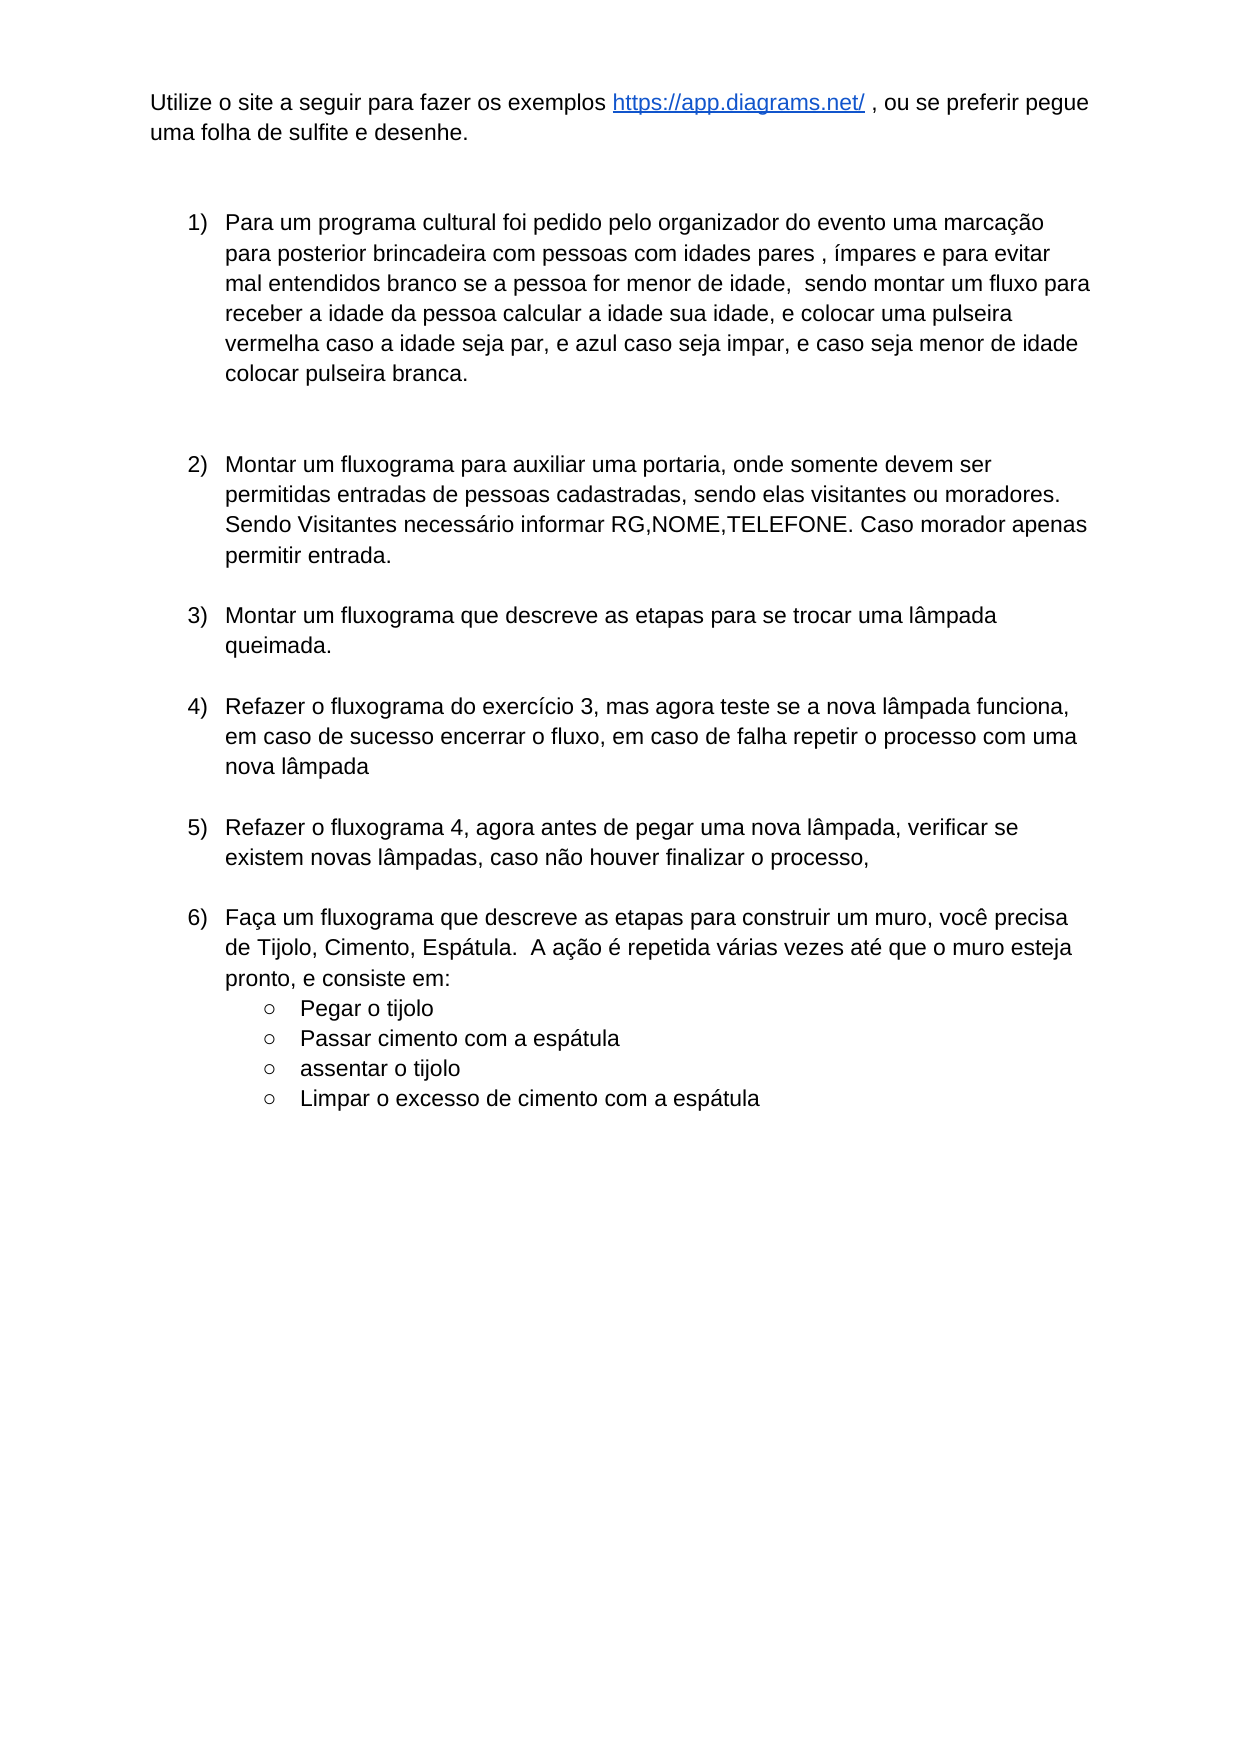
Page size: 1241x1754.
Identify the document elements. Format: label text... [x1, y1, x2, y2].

list Passar cimento com a espátula [262, 1025, 1090, 1051]
list Refazer o fluxograma 4, agora antes de pegar uma nova lâmpada, verificar se existem novas lâmpadas, caso não houver finalizar o processo, [187, 813, 1090, 870]
list Faça um fluxograma que descreve as etapas para construir um muro, você precisa de Tijolo, Cimento, Espátula. A ação é repetida várias vezes até que o muro esteja pronto, e consiste em: [187, 904, 1090, 991]
list Refazer o fluxograma do exercício 3, mas agora teste se a nova lâmpada funciona, em caso de sucesso encerrar o fluxo, em caso de falha repetir o processo com uma nova lâmpada [187, 693, 1090, 779]
list Limpar o excesso de cimento com a espátula [262, 1085, 1090, 1112]
text Utilize o site a seguir para fazer os exemplos https://app.diagrams.net/ , ou se preferir pegue uma folha de sulfite e desenhe. [150, 88, 1090, 145]
list Montar um fluxograma que descreve as etapas para se trocar uma lâmpada queimada. [187, 602, 1090, 659]
list Montar um fluxograma para auxiliar uma portaria, onde somente devem ser permitidas entradas de pessoas cadastradas, sendo elas visitantes ou moradores. Sendo Visitantes necessário informar RG,NOME,TELEFONE. Caso morador apenas permitir entrada. [187, 451, 1090, 568]
list assentar o tijolo [262, 1055, 1090, 1082]
list Para um programa cultural foi pedido pelo organizador do evento uma marcação para posterior brincadeira com pessoas com idades pares , ímpares e para evitar mal entendidos branco se a pessoa for menor de idade, sendo montar um fluxo para receber a idade da pessoa calcular a idade sua idade, e colocar uma pulseira vermelha caso a idade seja par, e azul caso seja impar, e caso seja menor de idade colocar pulseira branca. [187, 209, 1090, 387]
list Pegar o tijolo [262, 995, 1090, 1021]
